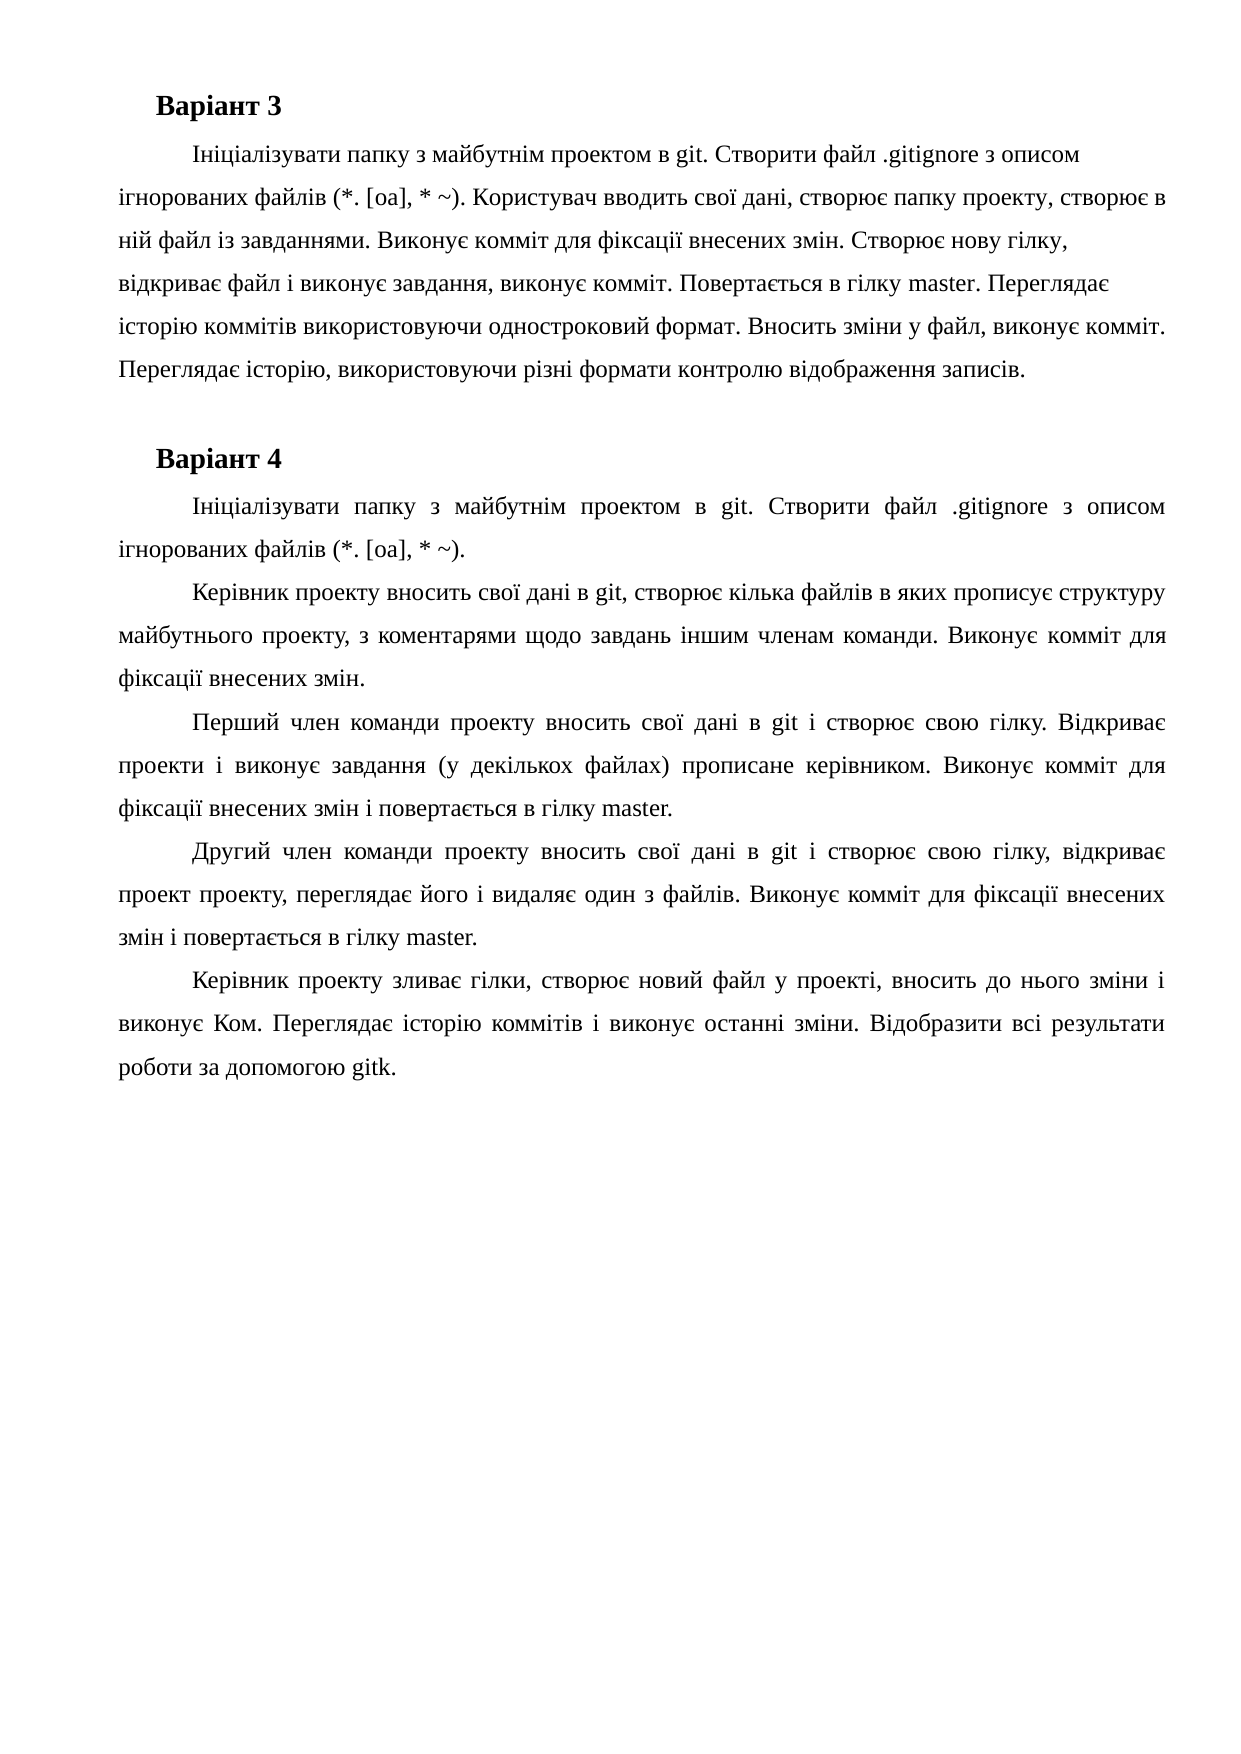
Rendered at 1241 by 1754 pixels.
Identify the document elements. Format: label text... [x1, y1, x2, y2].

text Керівник проекту зливає гілки, створює новий файл у проекті, вносить до нього зміни і виконує Ком. Переглядає історію коммітів і виконує останні зміни. Відобразити всі результати роботи за допомогою gitk. [118, 965, 1167, 1080]
text Другий член команди проекту вносить свої дані в git і створює свою гілку, відкриває проект проекту, переглядає його і видаляє один з файлів. Виконує комміт для фіксації внесених змін і повертається в гілку master. [118, 836, 1167, 951]
text Варіант 3 [118, 88, 1167, 122]
text Ініціалізувати папку з майбутнім проектом в git. Створити файл .gitignore з описом ігнорованих файлів (*. [oa], * ~). [118, 491, 1167, 563]
text Перший член команди проекту вносить свої дані в git і створює свою гілку. Відкриває проекти і виконує завдання (у декількох файлах) прописане керівником. Виконує комміт для фіксації внесених змін і повертається в гілку master. [118, 707, 1167, 822]
text Варіант 4 [118, 441, 1167, 474]
text Керівник проекту вносить свої дані в git, створює кілька файлів в яких прописує структуру майбутнього проекту, з коментарями щодо завдань іншим членам команди. Виконує комміт для фіксації внесених змін. [118, 577, 1167, 692]
text Ініціалізувати папку з майбутнім проектом в git. Створити файл .gitignore з описом ігнорованих файлів (*. [oa], * ~). Користувач вводить свої дані, створює папку проекту, створює в ній файл із завданнями. Виконує комміт для фіксації внесених змін. Створює нову гілку, відкриває файл і виконує завдання, виконує комміт. Повертається в гілку master. Переглядає історію коммітів використовуючи одностроковий формат. Вносить зміни у файл, виконує комміт. Переглядає історію, використовуючи різні формати контролю відображення записів. [118, 139, 1167, 383]
